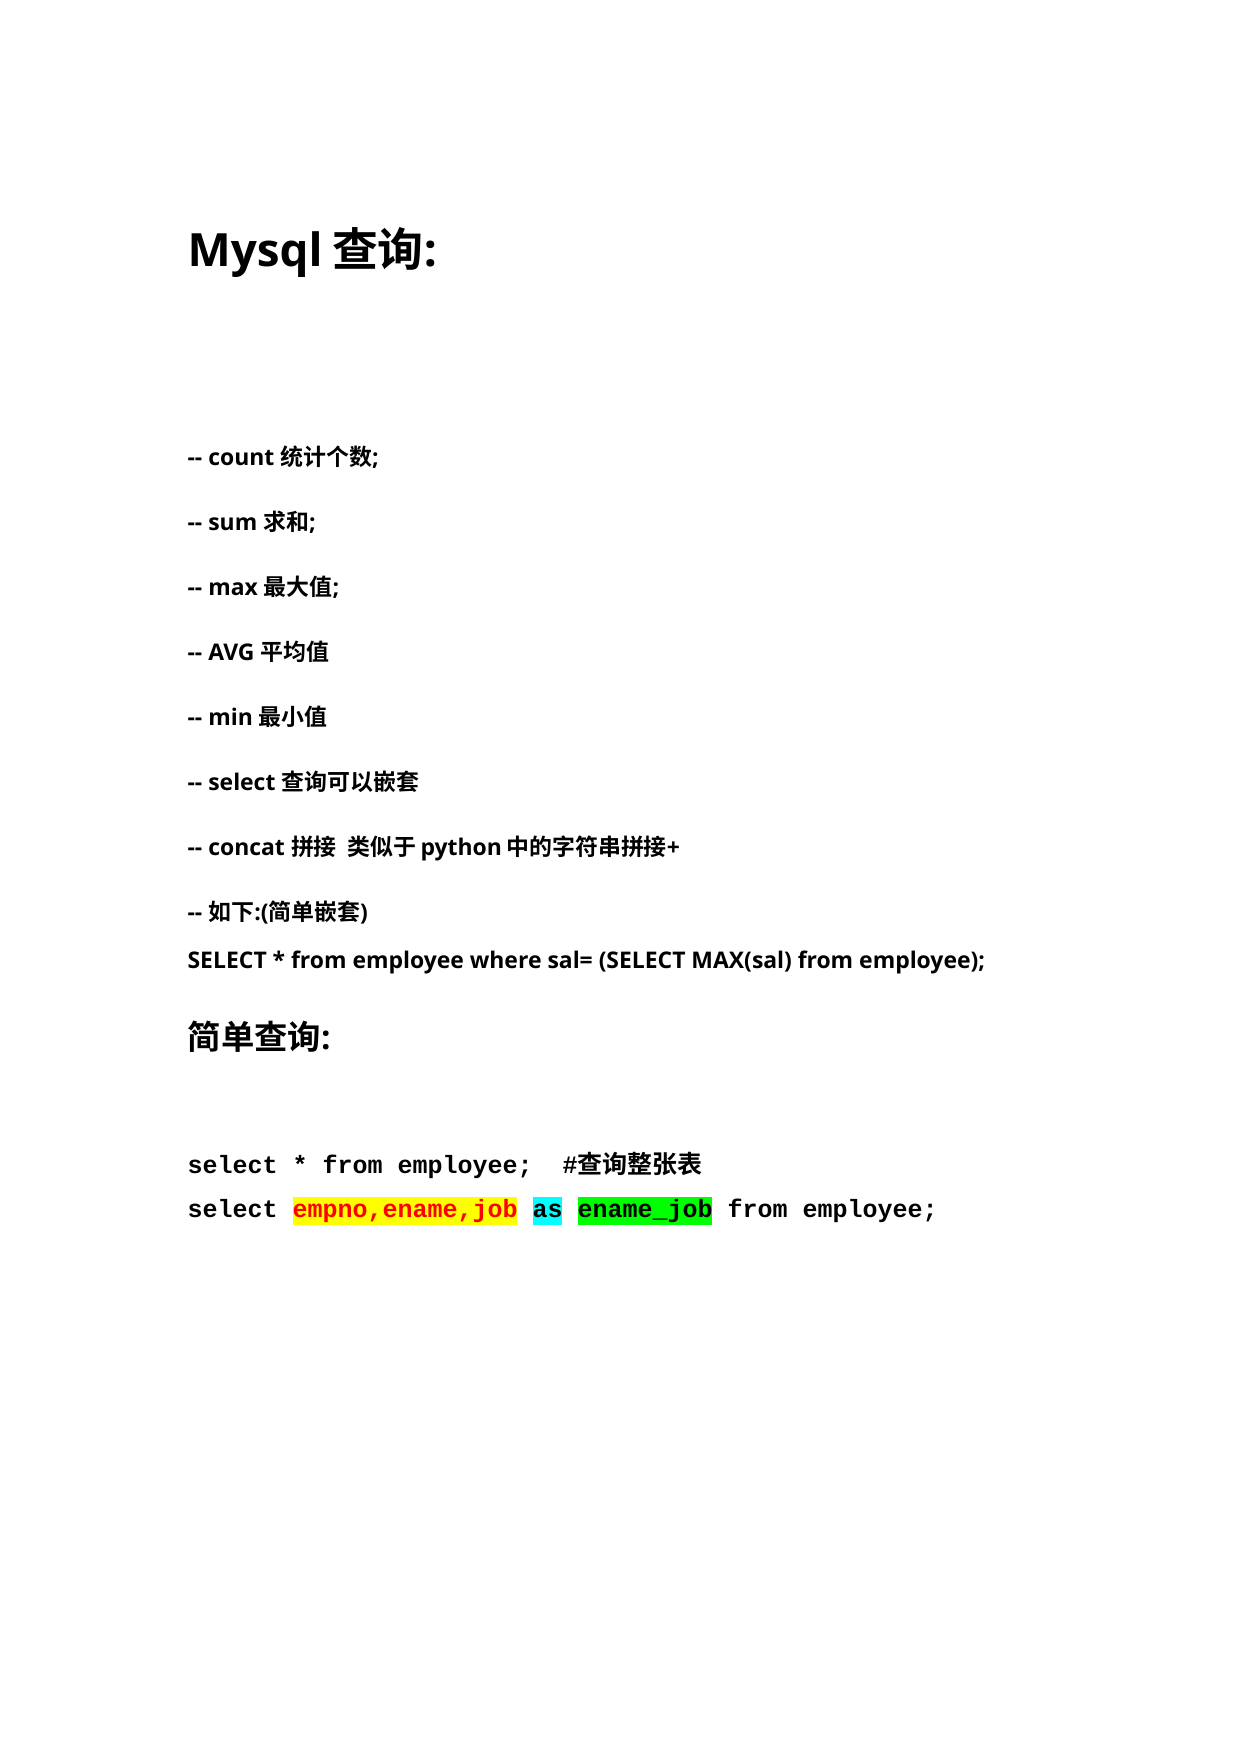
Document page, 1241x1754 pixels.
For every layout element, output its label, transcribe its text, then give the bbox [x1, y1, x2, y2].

text -- sum 求和; [187, 488, 1053, 553]
text -- 如下:(简单嵌套) [187, 878, 1053, 943]
text -- count 统计个数; [187, 423, 1053, 488]
subtitle Mysql查询: [187, 197, 1053, 295]
text select * from employee; #查询整张表 select empno,ename,job as ename_job from employee; [187, 1130, 1053, 1227]
text -- min 最小值 [187, 683, 1053, 748]
text -- max 最大值; [187, 553, 1053, 618]
text SELECT * from employee where sal= (SELECT MAX(sal) from employee); [187, 943, 1053, 976]
subtitle 简单查询: [187, 1003, 1053, 1068]
text -- AVG 平均值 [187, 618, 1053, 683]
text -- select 查询可以嵌套 [187, 748, 1053, 813]
text -- concat 拼接 类似于python中的字符串拼接+ [187, 813, 1053, 878]
